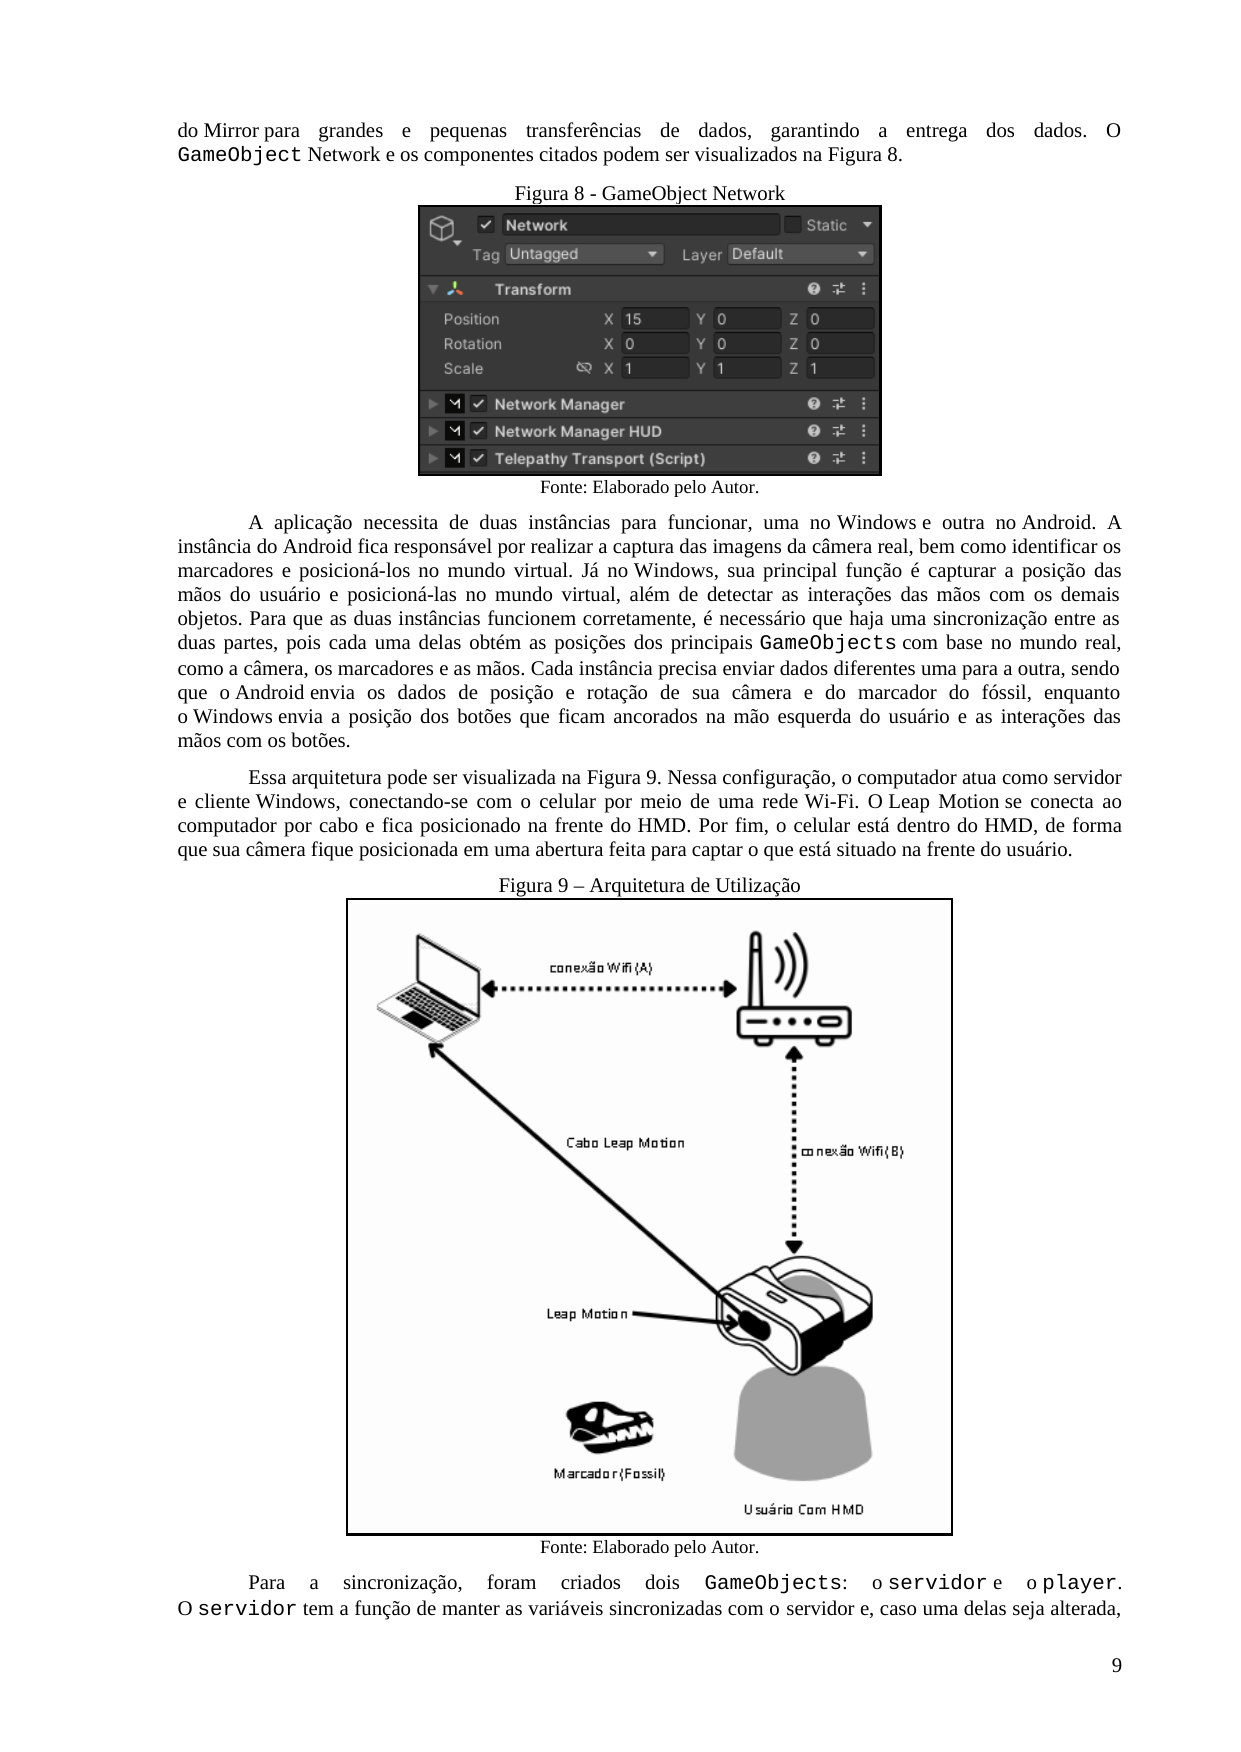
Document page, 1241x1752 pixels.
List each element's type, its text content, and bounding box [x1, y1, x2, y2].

picture [348, 900, 951, 1533]
text Fonte: Elaborado pelo Autor. [177, 1536, 1122, 1557]
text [177, 1570, 1122, 1621]
text Fonte: Elaborado pelo Autor. [177, 476, 1122, 497]
picture [420, 207, 879, 474]
text A aplicação necessita de duas instâncias para funcionar, uma no Windows e outra no Android. A instância do Android fica responsável por realizar a captura das imagens da câmera real, bem como identificar os marcadores e posicioná-los no mundo virtual. Já no Windows, sua principal função é capturar a posição das mãos do usuário e posicioná-las no mundo virtual, além de detectar as interações das mãos com os demais objetos. Para que as duas instâncias funcionem corretamente, é necessário que haja uma sincronização entre as duas partes, pois cada uma delas obtém as posições dos principais GameObjects com base no mundo real, como a câmera, os marcadores e as mãos. Cada instância precisa enviar dados diferentes uma para a outra, sendo que o Android envia os dados de posição e rotação de sua câmera e do marcador do fóssil, enquanto o Windows envia a posição dos botões que ficam ancorados na mão esquerda do usuário e as interações das mãos com os botões. [177, 510, 1122, 752]
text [177, 118, 1122, 168]
text Essa arquitetura pode ser visualizada na Figura 9. Nessa configuração, o computador atua como servidor e cliente Windows, conectando-se com o celular por meio de uma rede Wi-Fi. O Leap Motion se conecta ao computador por cabo e fica posicionado na frente do HMD. Por fim, o celular está dentro do HMD, de forma que sua câmera fique posicionada em uma abertura feita para captar o que está situado na frente do usuário. [177, 764, 1122, 861]
